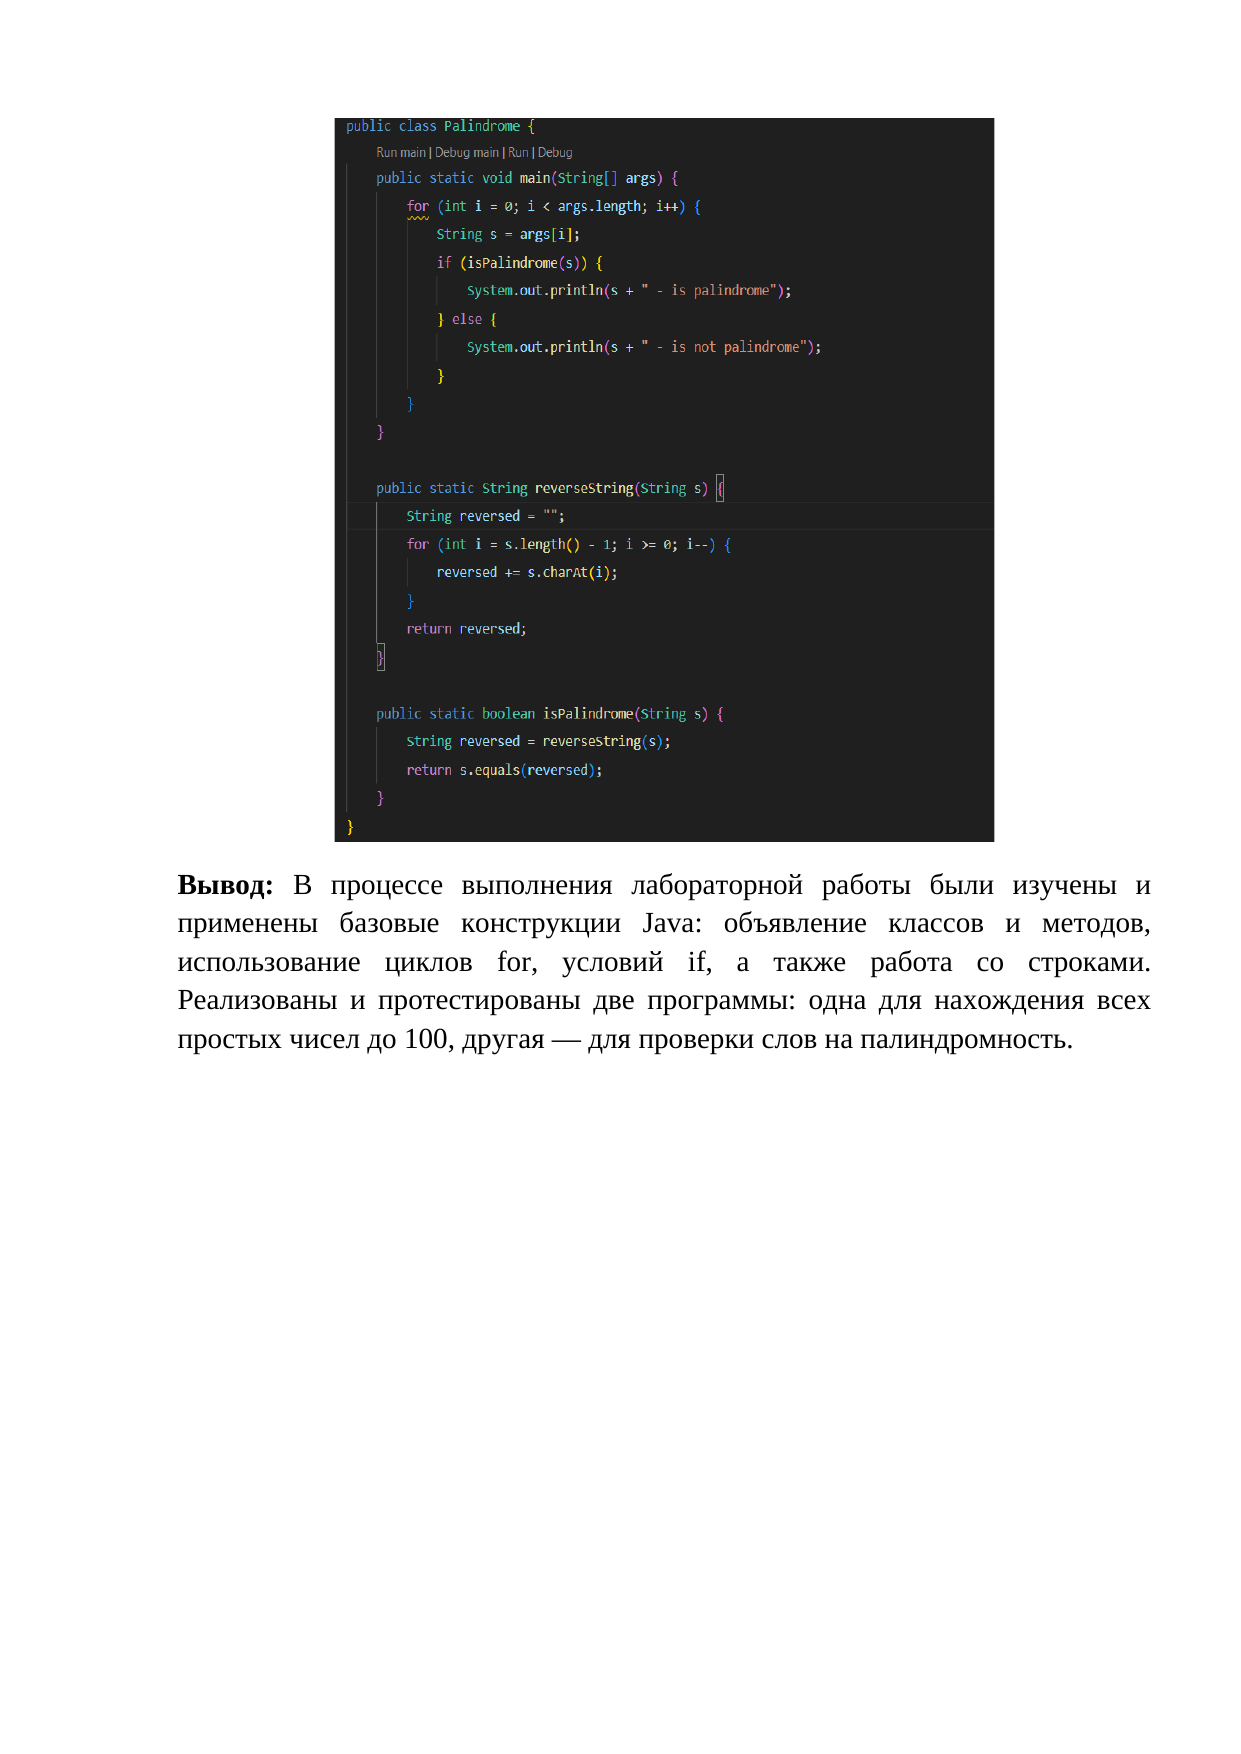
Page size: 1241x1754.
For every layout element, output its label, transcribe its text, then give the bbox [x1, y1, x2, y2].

picture [334, 118, 995, 842]
text Вывод: В процессе выполнения лабораторной работы были изучены и применены базовые конструкции Java: объявление классов и методов, использование циклов for, условий if, а также работа со строками. Реализованы и протестированы две программы: одна для нахождения всех простых чисел до 100, другая — для проверки слов на палиндромность. [177, 867, 1152, 1054]
